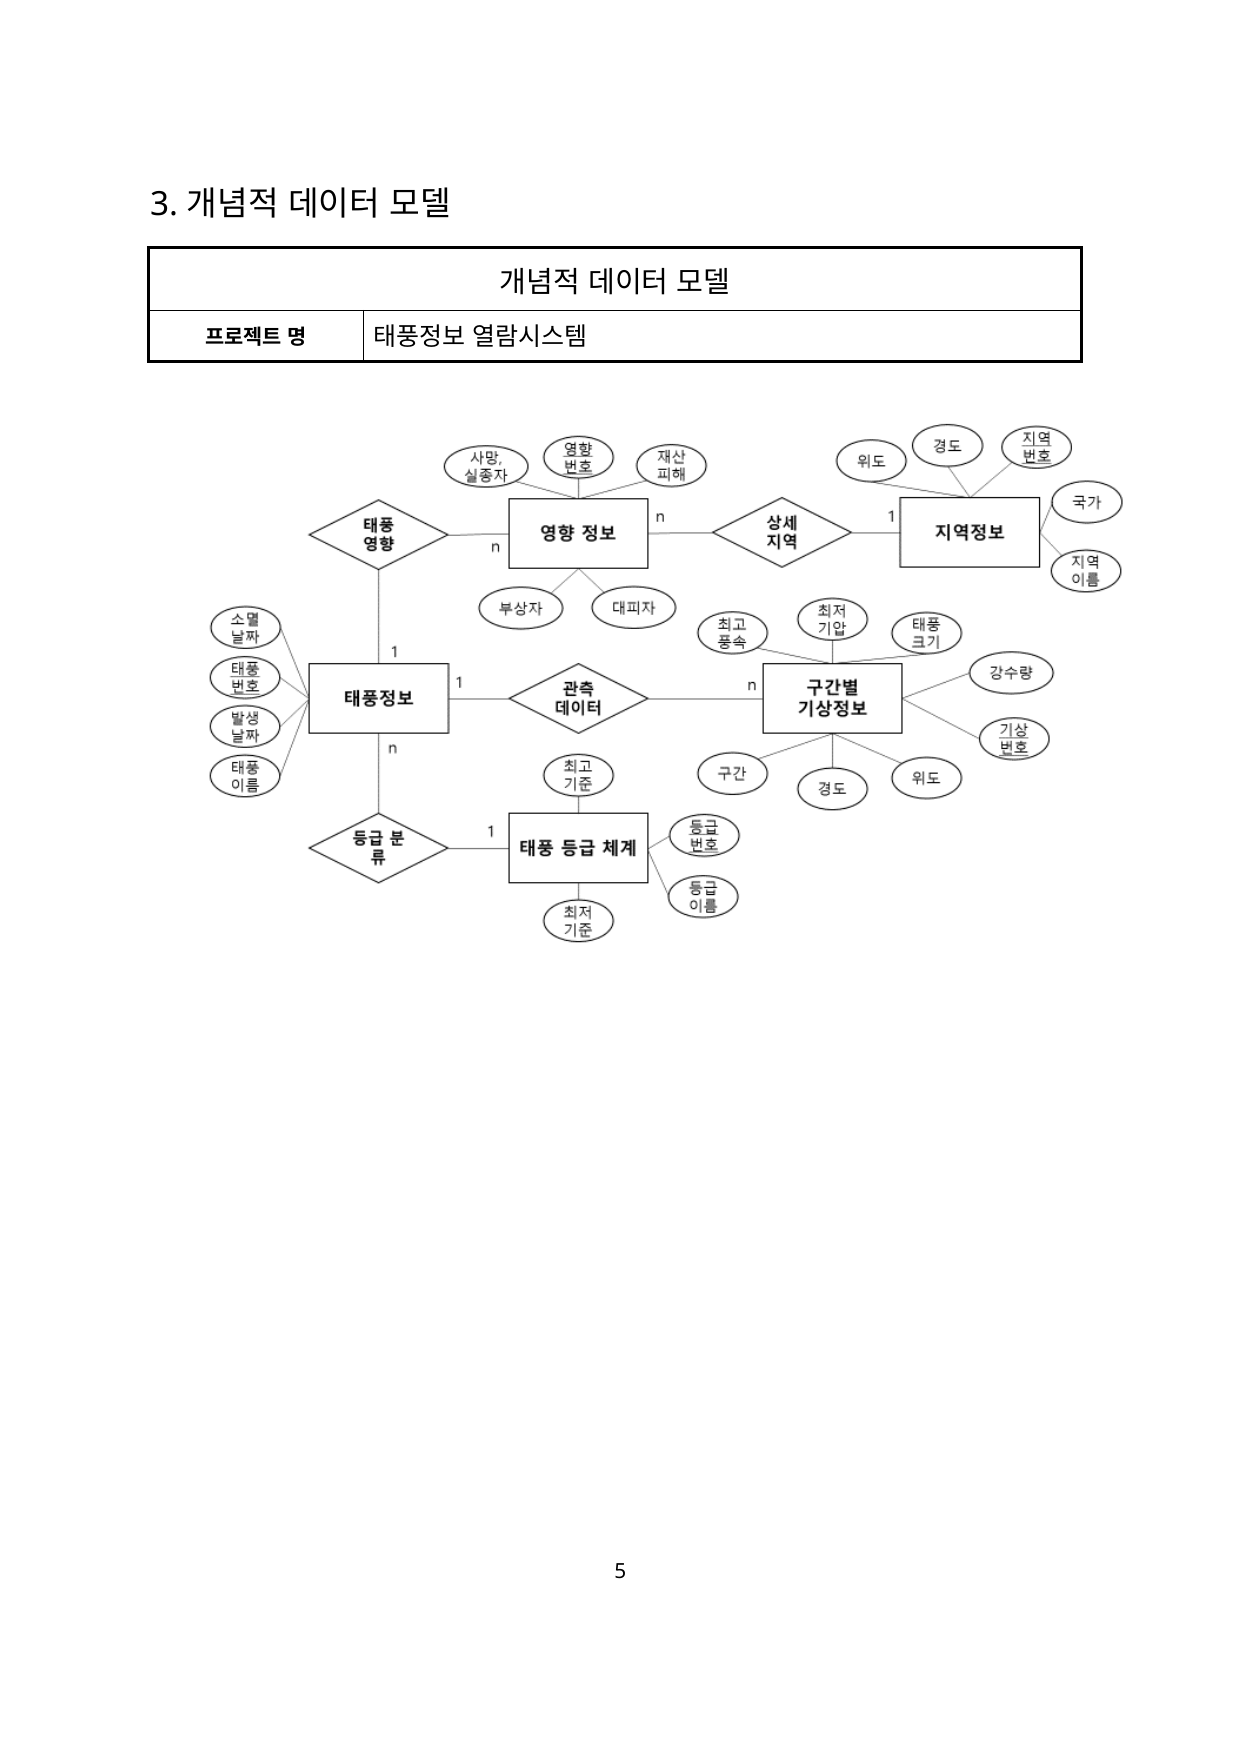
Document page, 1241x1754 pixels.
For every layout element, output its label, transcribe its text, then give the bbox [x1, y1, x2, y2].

table_cell 태풍정보 열람시스템 [364, 311, 1080, 360]
picture [191, 418, 1132, 947]
table_cell 프로젝트 명 [150, 311, 363, 360]
subtitle 3. 개념적 데이터 모델 [150, 177, 1090, 226]
table_header 개념적 데이터 모델 [150, 249, 1080, 310]
